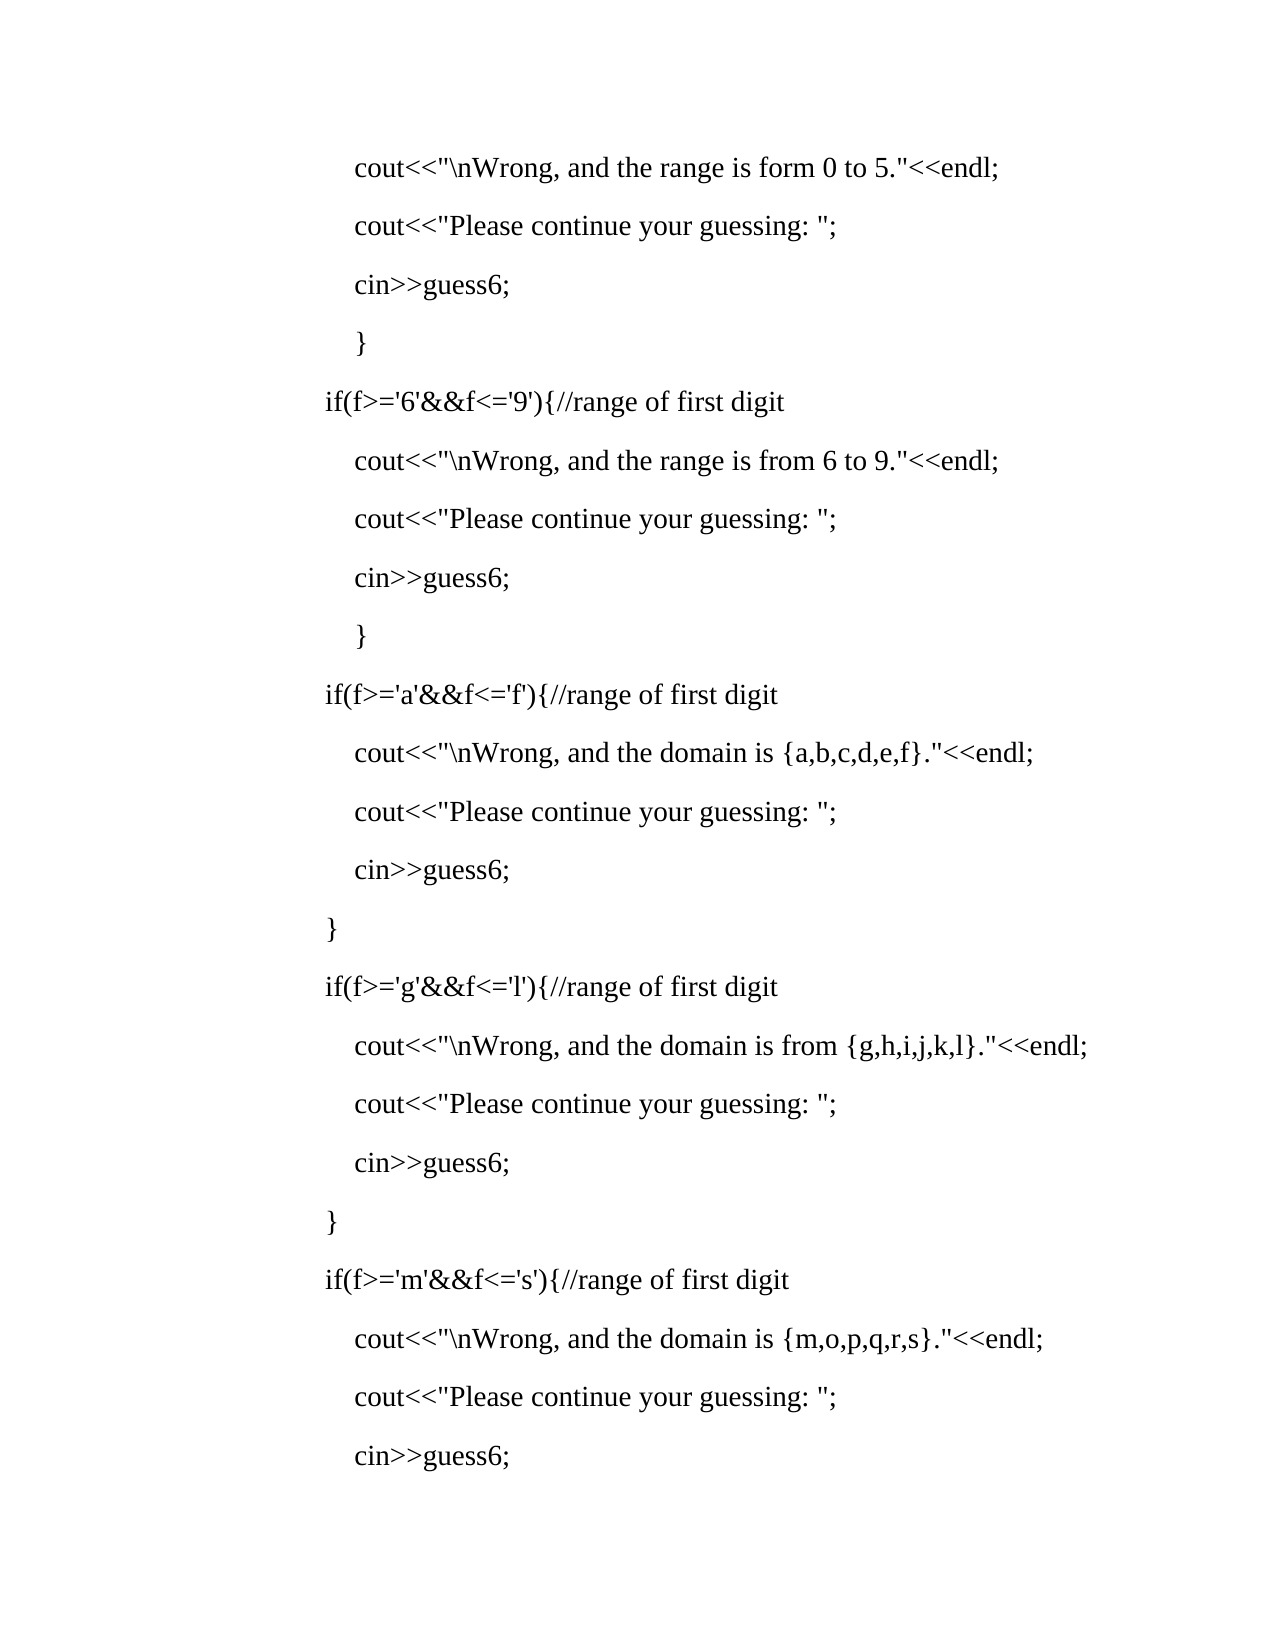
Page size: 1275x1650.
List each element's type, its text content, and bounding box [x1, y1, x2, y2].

text cout<<"\nWrong, and the domain is {m,o,p,q,r,s}."<<endl; [150, 1321, 1125, 1354]
text } [150, 326, 1125, 359]
text } [150, 911, 1125, 944]
text } [150, 618, 1125, 652]
text cin>>guess6; [150, 560, 1125, 593]
text cin>>guess6; [150, 1438, 1125, 1471]
text cout<<"Please continue your guessing: "; [150, 208, 1125, 242]
text if(f>='a'&&f<='f'){//range of first digit [150, 677, 1125, 710]
text if(f>='m'&&f<='s'){//range of first digit [150, 1262, 1125, 1296]
text cout<<"Please continue your guessing: "; [150, 1087, 1125, 1120]
text cin>>guess6; [150, 267, 1125, 301]
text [150, 1379, 1125, 1413]
text cin>>guess6; [150, 852, 1125, 886]
text cout<<"\nWrong, and the range is form 0 to 5."<<endl; [150, 150, 1125, 183]
text if(f>='6'&&f<='9'){//range of first digit [150, 384, 1125, 418]
text cout<<"Please continue your guessing: "; [150, 501, 1125, 535]
text cout<<"\nWrong, and the domain is from {g,h,i,j,k,l}."<<endl; [150, 1028, 1125, 1062]
text } [150, 1204, 1125, 1237]
text cin>>guess6; [150, 1145, 1125, 1179]
text cout<<"\nWrong, and the range is from 6 to 9."<<endl; [150, 443, 1125, 476]
text cout<<"\nWrong, and the domain is {a,b,c,d,e,f}."<<endl; [150, 735, 1125, 769]
text if(f>='g'&&f<='l'){//range of first digit [150, 969, 1125, 1003]
text cout<<"Please continue your guessing: "; [150, 794, 1125, 827]
